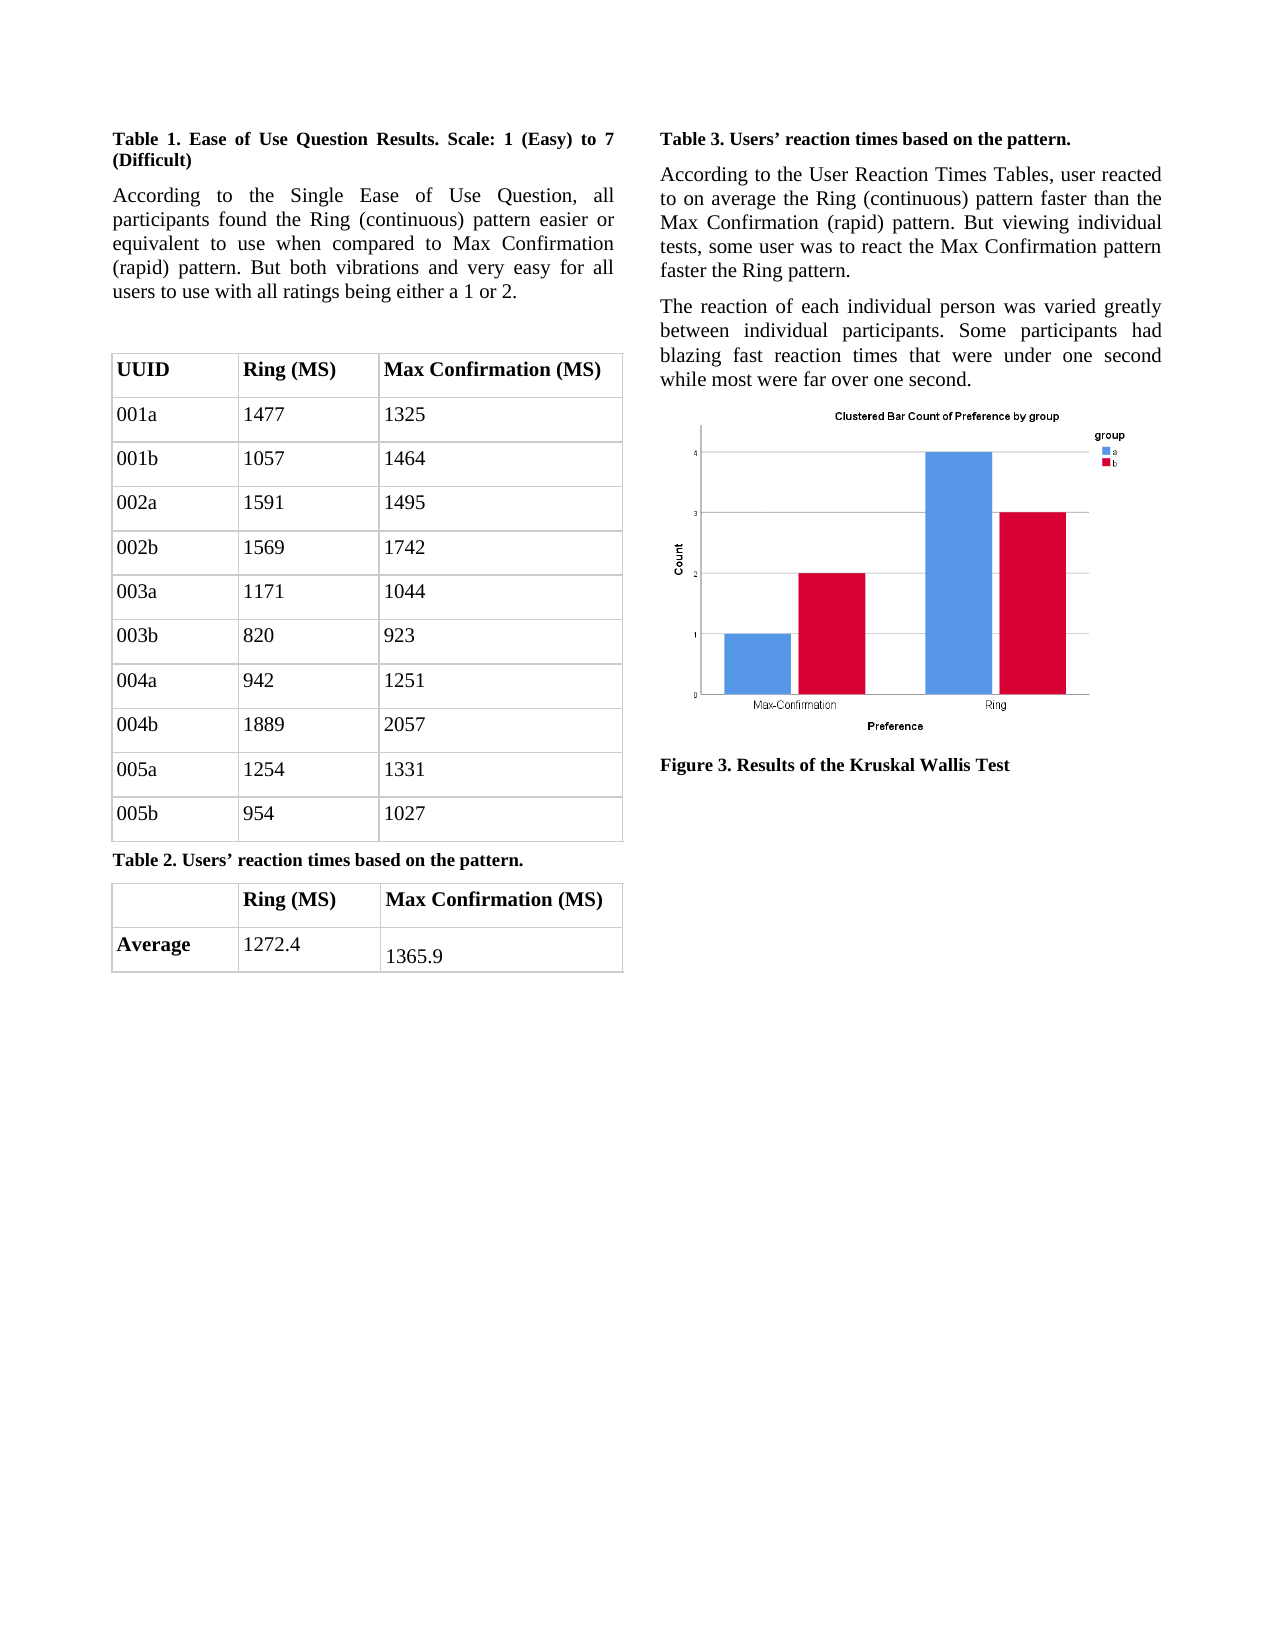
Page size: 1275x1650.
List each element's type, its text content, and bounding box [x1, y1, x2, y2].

table_cell 001b [113, 443, 238, 486]
table_cell 002a [113, 487, 238, 530]
table_cell 954 [239, 798, 378, 841]
text Table 3. Users’ reaction times based on the pattern. [660, 127, 1162, 149]
table_cell 004a [113, 665, 238, 707]
table_cell 1591 [239, 487, 378, 530]
table_cell 1569 [239, 532, 378, 574]
table_cell 1057 [239, 443, 378, 486]
table_header Max Confirmation (MS) [380, 354, 622, 397]
table_cell 1027 [380, 798, 622, 841]
table_cell 1171 [239, 576, 378, 619]
table_cell Average [113, 928, 238, 971]
text Figure 3. Results of the Kruskal Wallis Test [660, 754, 1162, 775]
table_cell 2057 [380, 709, 622, 752]
table_header [113, 884, 238, 927]
table_cell 005a [113, 753, 238, 796]
picture [660, 403, 1132, 742]
table_cell 004b [113, 709, 238, 752]
table_cell 942 [239, 665, 378, 707]
table_cell 1251 [380, 665, 622, 707]
table_cell 1477 [239, 398, 378, 441]
table_cell 003a [113, 576, 238, 619]
table_cell 820 [239, 620, 378, 663]
text Table 2. Users’ reaction times based on the pattern. [112, 848, 615, 870]
table_header UUID [113, 354, 238, 397]
table_cell 002b [113, 532, 238, 574]
text According to the User Reaction Times Tables, user reacted to on average the Ring (continuous) pattern faster than the Max Confirmation (rapid) pattern. But viewing individual tests, some user was to react the Max Confirmation pattern faster the Ring pattern. [660, 162, 1162, 282]
table_cell 1742 [380, 532, 622, 574]
table_cell 1365.9 [381, 928, 622, 971]
table_cell 1325 [380, 398, 622, 441]
table_cell 1044 [380, 576, 622, 619]
table_cell 1254 [239, 753, 378, 796]
table_cell 1272.4 [239, 928, 380, 971]
table_cell 1464 [380, 443, 622, 486]
table_cell 1495 [380, 487, 622, 530]
text According to the Single Ease of Use Question, all participants found the Ring (continuous) pattern easier or equivalent to use when compared to Max Confirmation (rapid) pattern. But both vibrations and very easy for all users to use with all ratings being either a 1 or 2. [112, 183, 615, 303]
table_cell 1331 [380, 753, 622, 796]
table_header Max Confirmation (MS) [381, 884, 622, 927]
table_cell 001a [113, 398, 238, 441]
table_header Ring (MS) [239, 354, 378, 397]
text The reaction of each individual person was varied greatly between individual participants. Some participants had blazing fast reaction times that were under one second while most were far over one second. [660, 294, 1162, 391]
text Table 1. Ease of Use Question Results. Scale: 1 (Easy) to 7 (Difficult) [112, 127, 615, 171]
table_cell 923 [380, 620, 622, 663]
table_cell 1889 [239, 709, 378, 752]
table_cell 005b [113, 798, 238, 841]
table_header Ring (MS) [239, 884, 380, 927]
table_cell 003b [113, 620, 238, 663]
